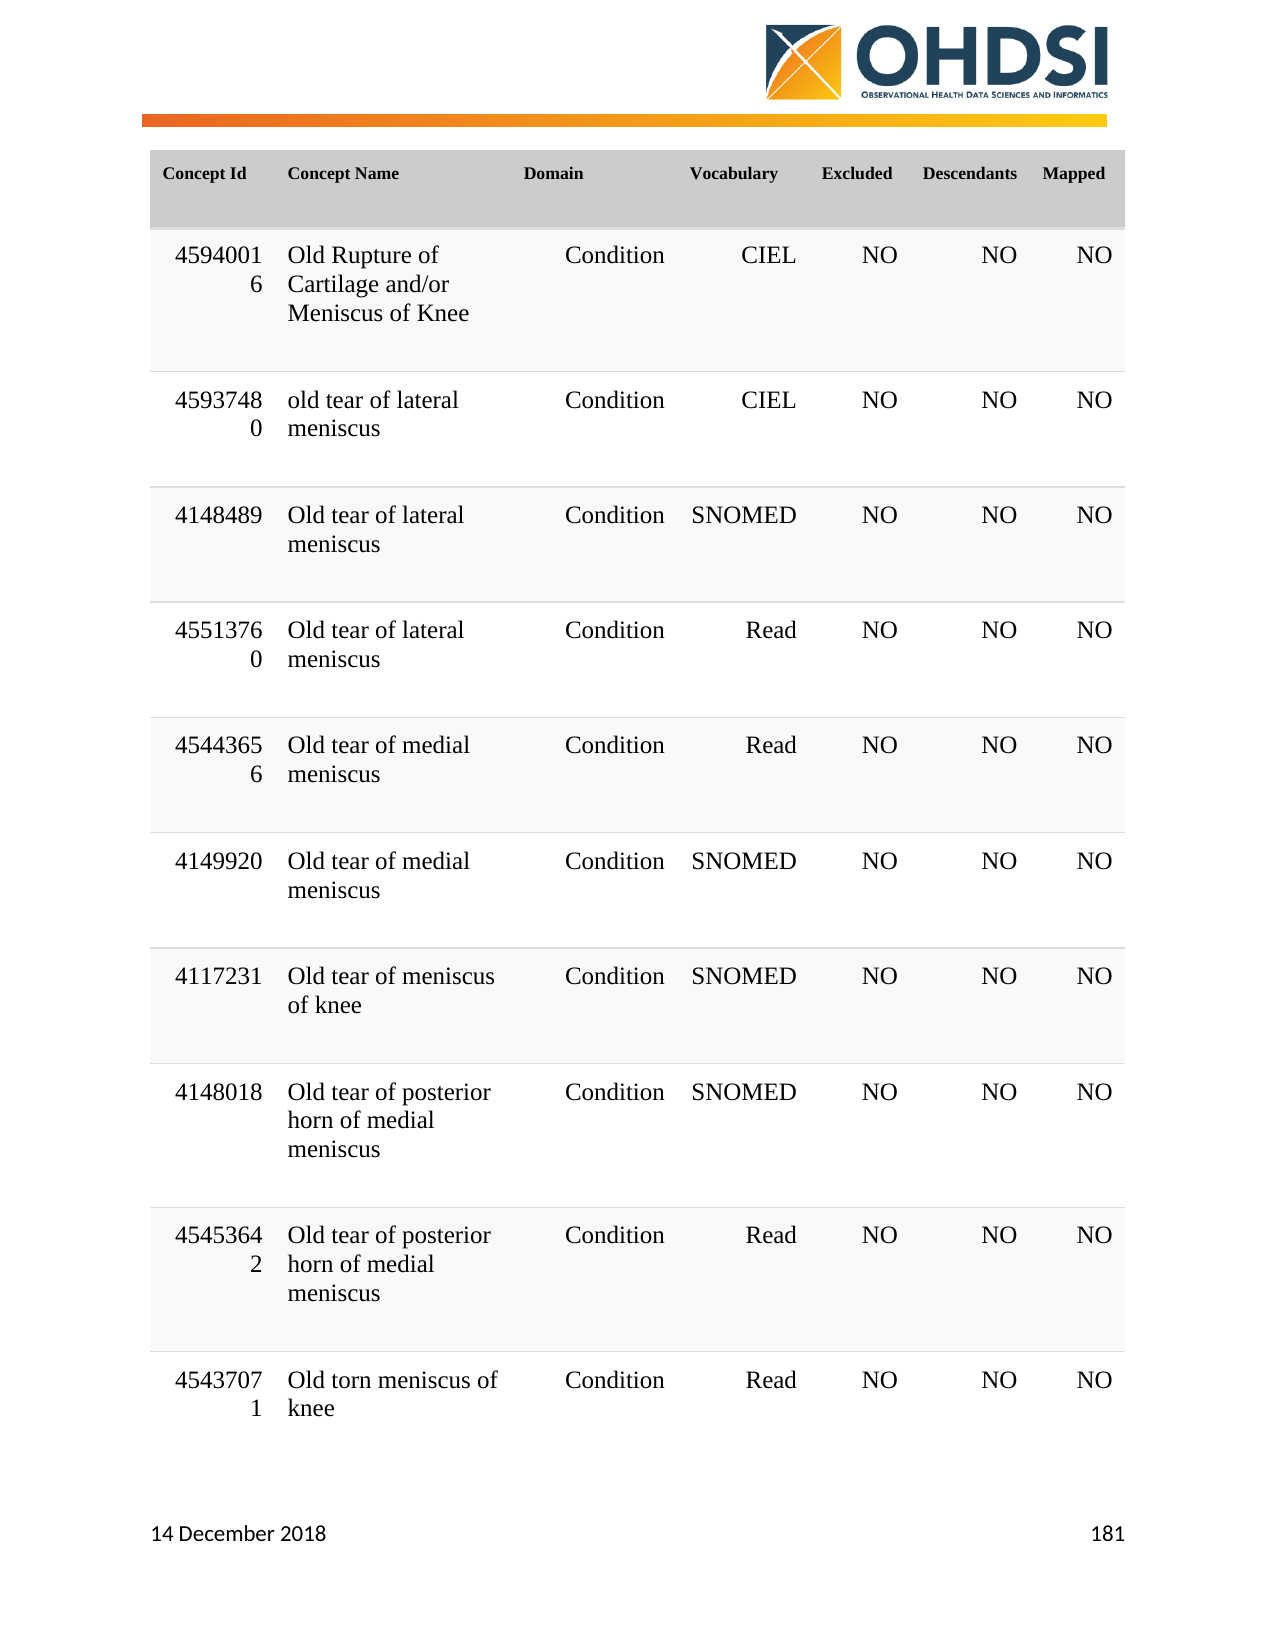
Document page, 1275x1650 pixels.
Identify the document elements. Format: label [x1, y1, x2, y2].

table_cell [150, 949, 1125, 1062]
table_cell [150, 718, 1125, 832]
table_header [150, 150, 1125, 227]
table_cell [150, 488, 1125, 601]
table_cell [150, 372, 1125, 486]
picture [748, 11, 1125, 114]
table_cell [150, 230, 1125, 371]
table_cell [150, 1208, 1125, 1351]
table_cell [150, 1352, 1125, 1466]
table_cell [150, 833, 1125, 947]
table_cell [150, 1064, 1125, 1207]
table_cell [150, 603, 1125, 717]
